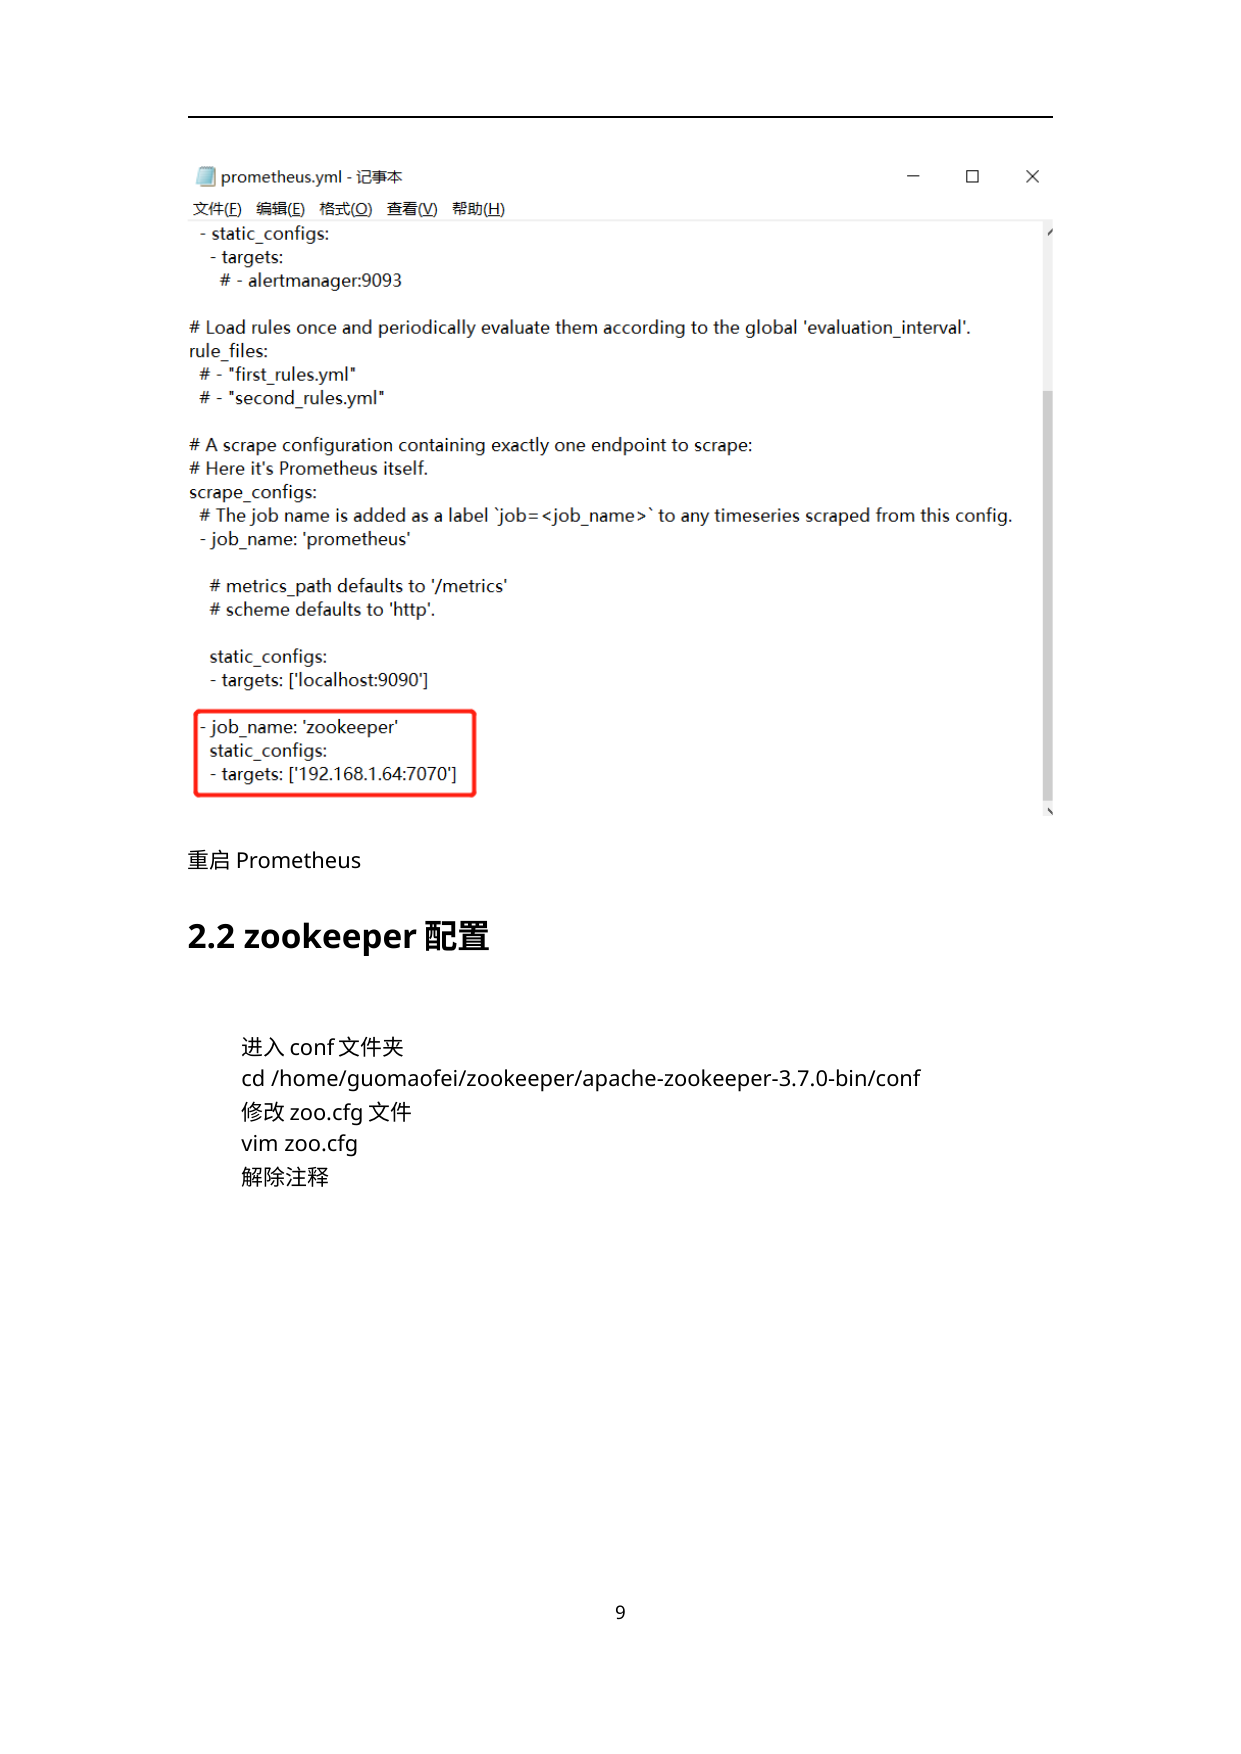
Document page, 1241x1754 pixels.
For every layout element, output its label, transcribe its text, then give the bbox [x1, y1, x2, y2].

subtitle 2.2 zookeeper配置 [187, 902, 1053, 967]
list 解除注释 [241, 1159, 1053, 1192]
list vim zoo.cfg [241, 1127, 1053, 1159]
list cd /home/guomaofei/zookeeper/apache-zookeeper-3.7.0-bin/conf [241, 1062, 1053, 1094]
list 修改zoo.cfg文件 [241, 1094, 1053, 1127]
picture [187, 159, 1053, 816]
list 进入conf文件夹 [241, 1029, 1053, 1062]
text 重启Prometheus [187, 842, 1053, 875]
